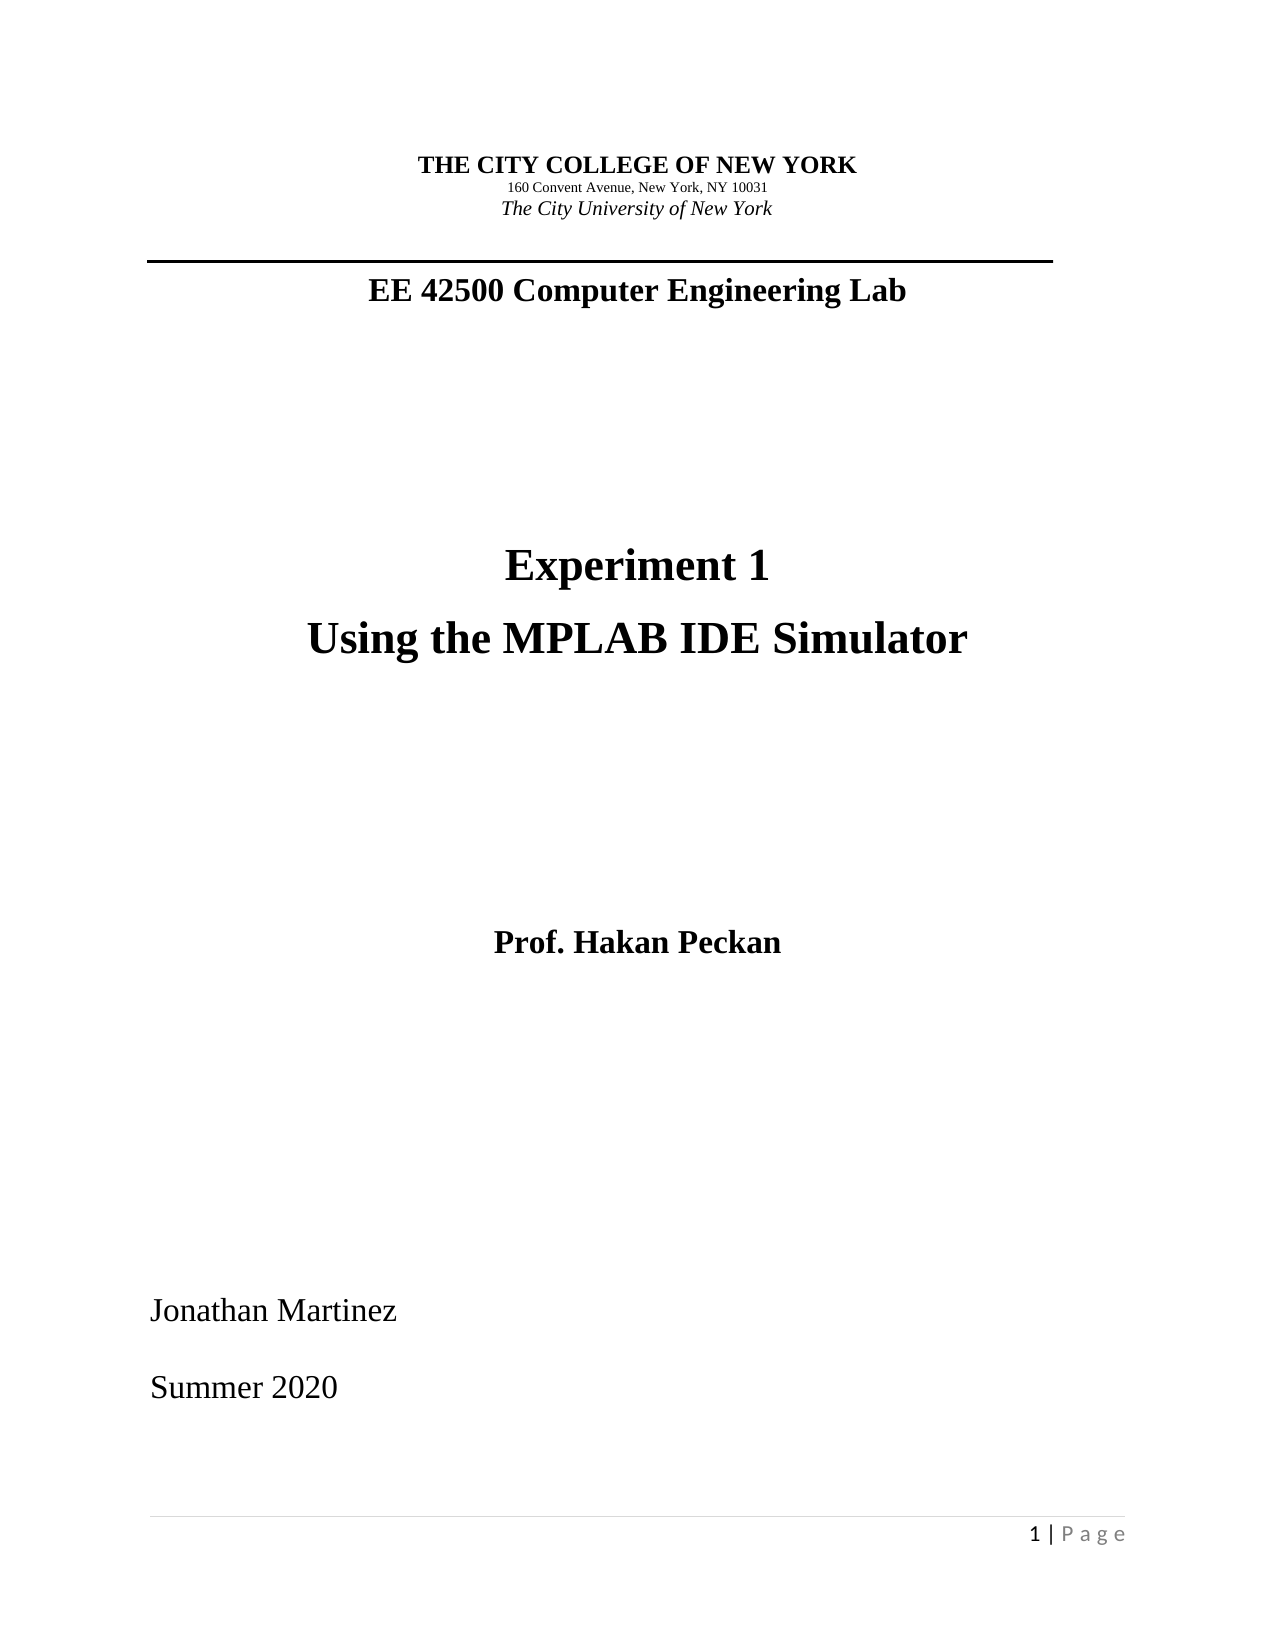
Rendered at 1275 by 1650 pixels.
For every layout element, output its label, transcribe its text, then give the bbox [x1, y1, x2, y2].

text 160 Convent Avenue, New York, NY 10031 [150, 179, 1125, 196]
text The City University of New York [150, 196, 1125, 219]
text Experiment 1 [150, 537, 1125, 590]
text Using the MPLAB IDE Simulator [150, 611, 1125, 664]
text EE 42500 Computer Engineering Lab [150, 270, 1125, 308]
text Prof. Hakan Peckan [150, 922, 1125, 960]
text Summer 2020 [150, 1367, 1125, 1405]
text THE CITY COLLEGE OF NEW YORK [150, 150, 1125, 179]
text Jonathan Martinez [150, 1290, 1125, 1328]
